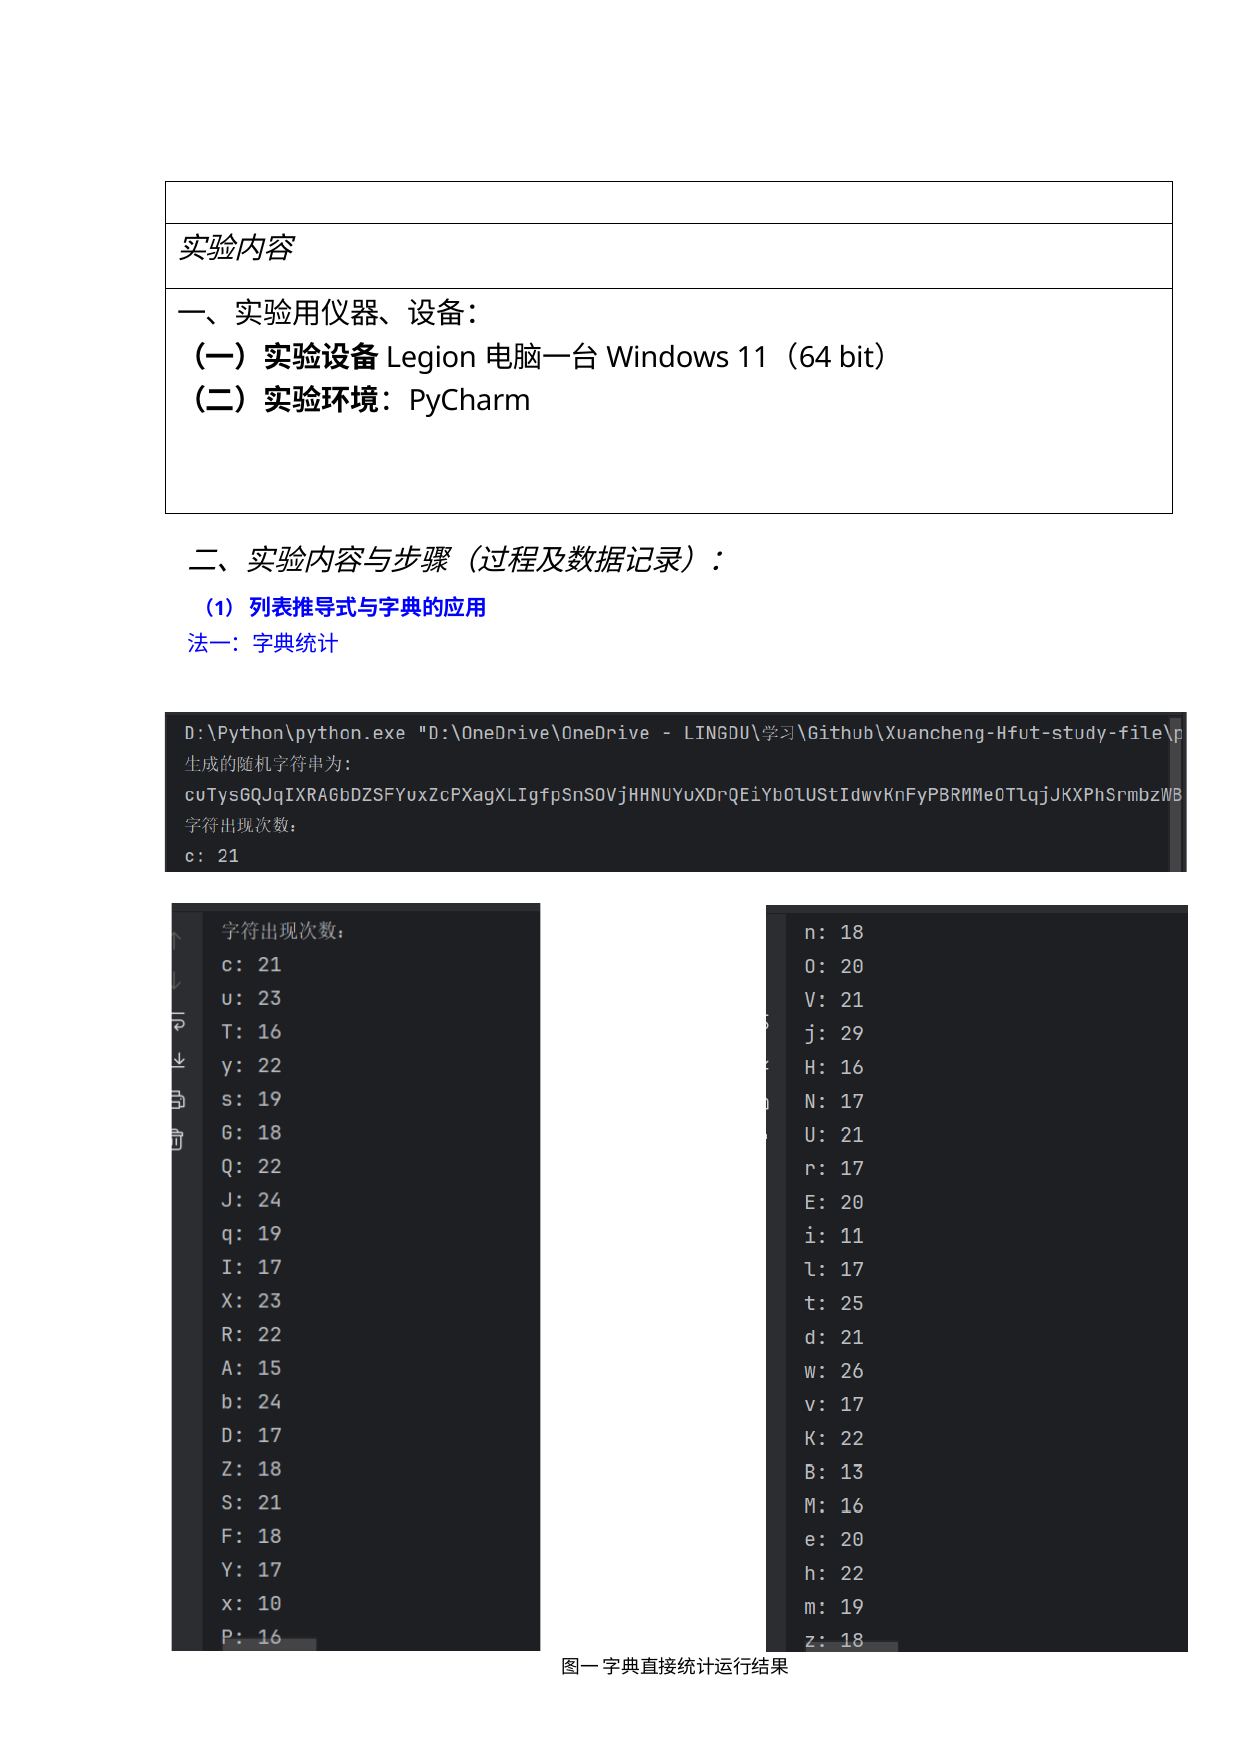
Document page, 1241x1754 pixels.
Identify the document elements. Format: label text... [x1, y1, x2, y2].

table_cell 实验内容 [166, 224, 1172, 288]
text 二、实验内容与步骤（过程及数据记录）： [187, 536, 1186, 579]
picture [171, 903, 541, 1651]
subtitle 列表推导式与字典的应用 [194, 590, 1186, 621]
table_cell 一、实验用仪器、设备： （一）实验设备 Legion 电脑一台 Windows 11（64 bit） （二）实验环境：PyCharm [166, 289, 1172, 513]
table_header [166, 182, 1172, 223]
picture [766, 905, 1188, 1652]
picture [164, 712, 1187, 872]
text 法一：字典统计 [164, 626, 1186, 657]
